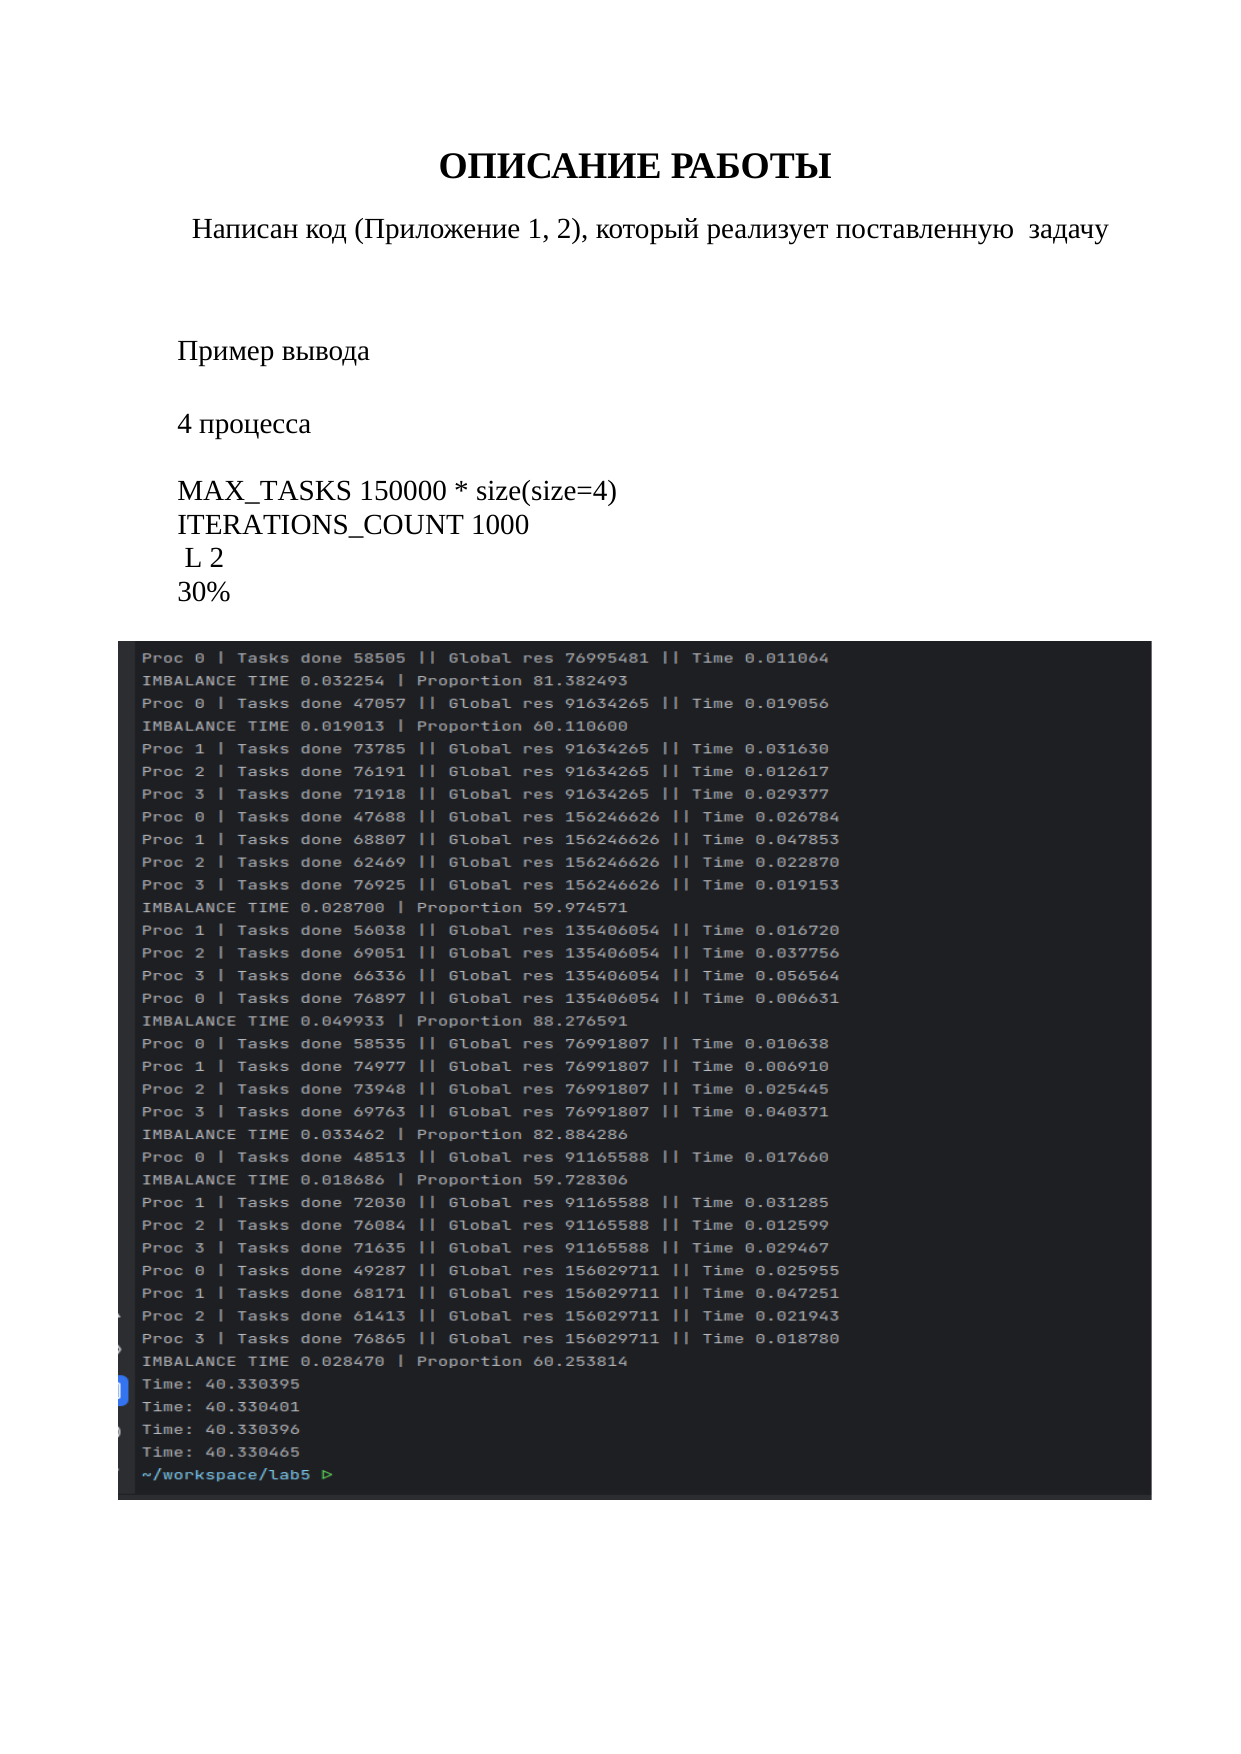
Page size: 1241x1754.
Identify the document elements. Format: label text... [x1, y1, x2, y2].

text L 2 [118, 541, 1152, 574]
picture [118, 641, 1152, 1500]
subtitle ОПИСАНИЕ РАБОТЫ [118, 143, 1152, 186]
text MAX_TASKS 150000 * size(size=4) [118, 473, 1152, 507]
text ITERATIONS_COUNT 1000 [118, 507, 1152, 541]
subtitle Пример вывода [118, 333, 1152, 367]
text 30% [118, 574, 1152, 608]
subtitle Написан код (Приложение 1, 2), который реализует поставленную задачу [118, 211, 1152, 245]
text 4 процесса [118, 406, 1152, 440]
